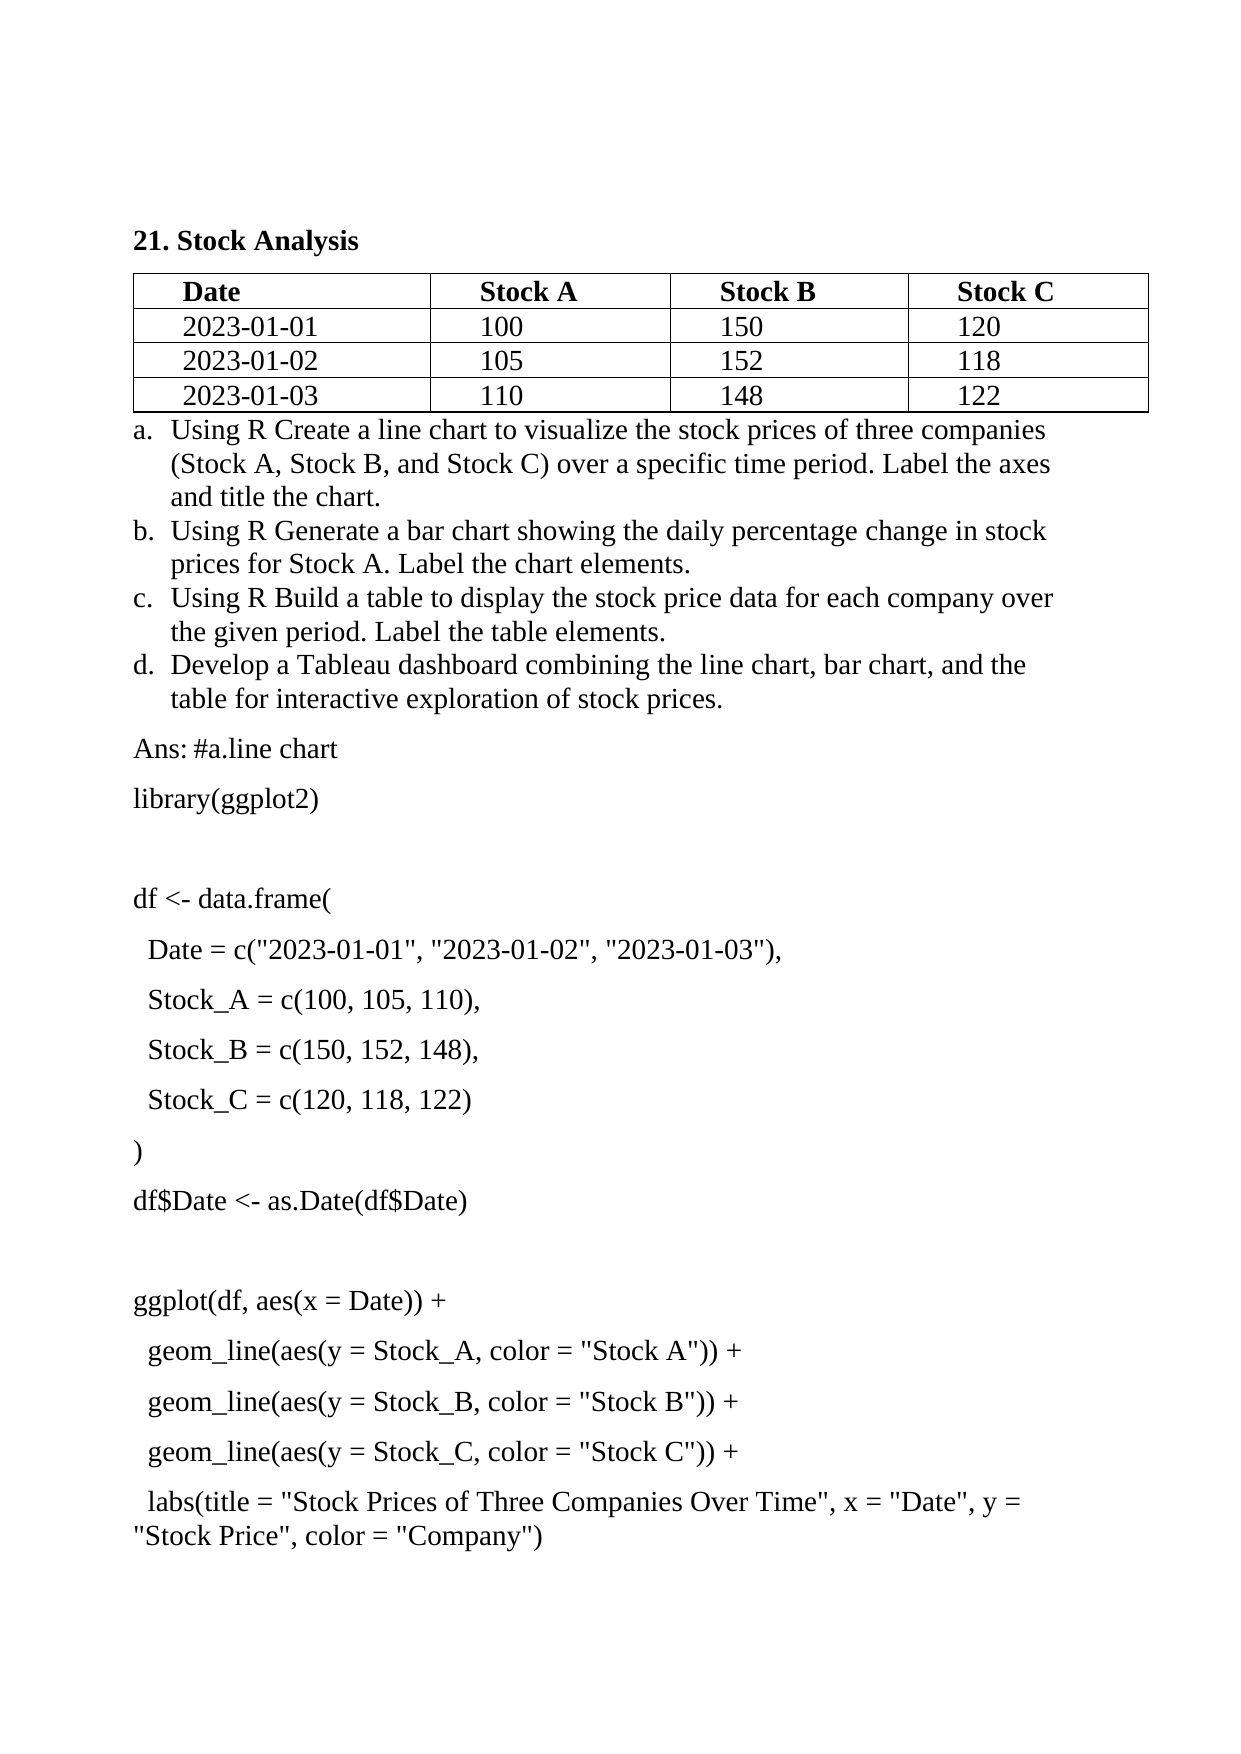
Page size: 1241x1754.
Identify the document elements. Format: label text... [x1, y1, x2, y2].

table_cell 100 [431, 309, 670, 342]
list Using R Build a table to display the stock price data for each company over the given period. Label the table elements. [133, 580, 1090, 647]
text Stock_C = c(120, 118, 122) [133, 1082, 1090, 1116]
text Date = c("2023-01-01", "2023-01-02", "2023-01-03"), [133, 932, 1090, 965]
table_cell 118 [909, 343, 1148, 377]
text 21. Stock Analysis [133, 223, 1090, 256]
text Stock_B = c(150, 152, 148), [133, 1032, 1090, 1066]
text ggplot(df, aes(x = Date)) + [133, 1283, 1090, 1317]
table_cell 148 [671, 378, 908, 411]
table_cell 152 [671, 343, 908, 377]
table_cell 2023-01-02 [134, 343, 430, 377]
table_cell 2023-01-01 [134, 309, 430, 342]
table_cell 110 [431, 378, 670, 411]
text library(ggplot2) [133, 781, 1090, 815]
text geom_line(aes(y = Stock_A, color = "Stock A")) + [133, 1333, 1090, 1367]
table_cell 2023-01-03 [134, 378, 430, 411]
table_header Stock B [671, 274, 908, 308]
table_header Stock A [431, 274, 670, 308]
table_cell 122 [909, 378, 1148, 411]
table_cell 150 [671, 309, 908, 342]
list Develop a Tableau dashboard combining the line chart, bar chart, and the table for interactive exploration of stock prices. [133, 647, 1090, 714]
table_cell 120 [909, 309, 1148, 342]
list Using R Generate a bar chart showing the daily percentage change in stock prices for Stock A. Label the chart elements. [133, 513, 1090, 580]
text df$Date <- as.Date(df$Date) [133, 1183, 1090, 1216]
text Ans: #a.line chart [133, 731, 1090, 764]
table_cell 105 [431, 343, 670, 377]
list Using R Create a line chart to visualize the stock prices of three companies (Stock A, Stock B, and Stock C) over a specific time period. Label the axes and title the chart. [133, 413, 1090, 513]
text df <- data.frame( [133, 882, 1090, 915]
text ) [133, 1133, 1090, 1166]
text geom_line(aes(y = Stock_B, color = "Stock B")) + [133, 1384, 1090, 1417]
table_header Stock C [909, 274, 1148, 308]
text geom_line(aes(y = Stock_C, color = "Stock C")) + [133, 1434, 1090, 1467]
table_header Date [134, 274, 430, 308]
text labs(title = "Stock Prices of Three Companies Over Time", x = "Date", y = "Stock Price", color = "Company") [133, 1484, 1090, 1551]
text Stock_A = c(100, 105, 110), [133, 982, 1090, 1016]
